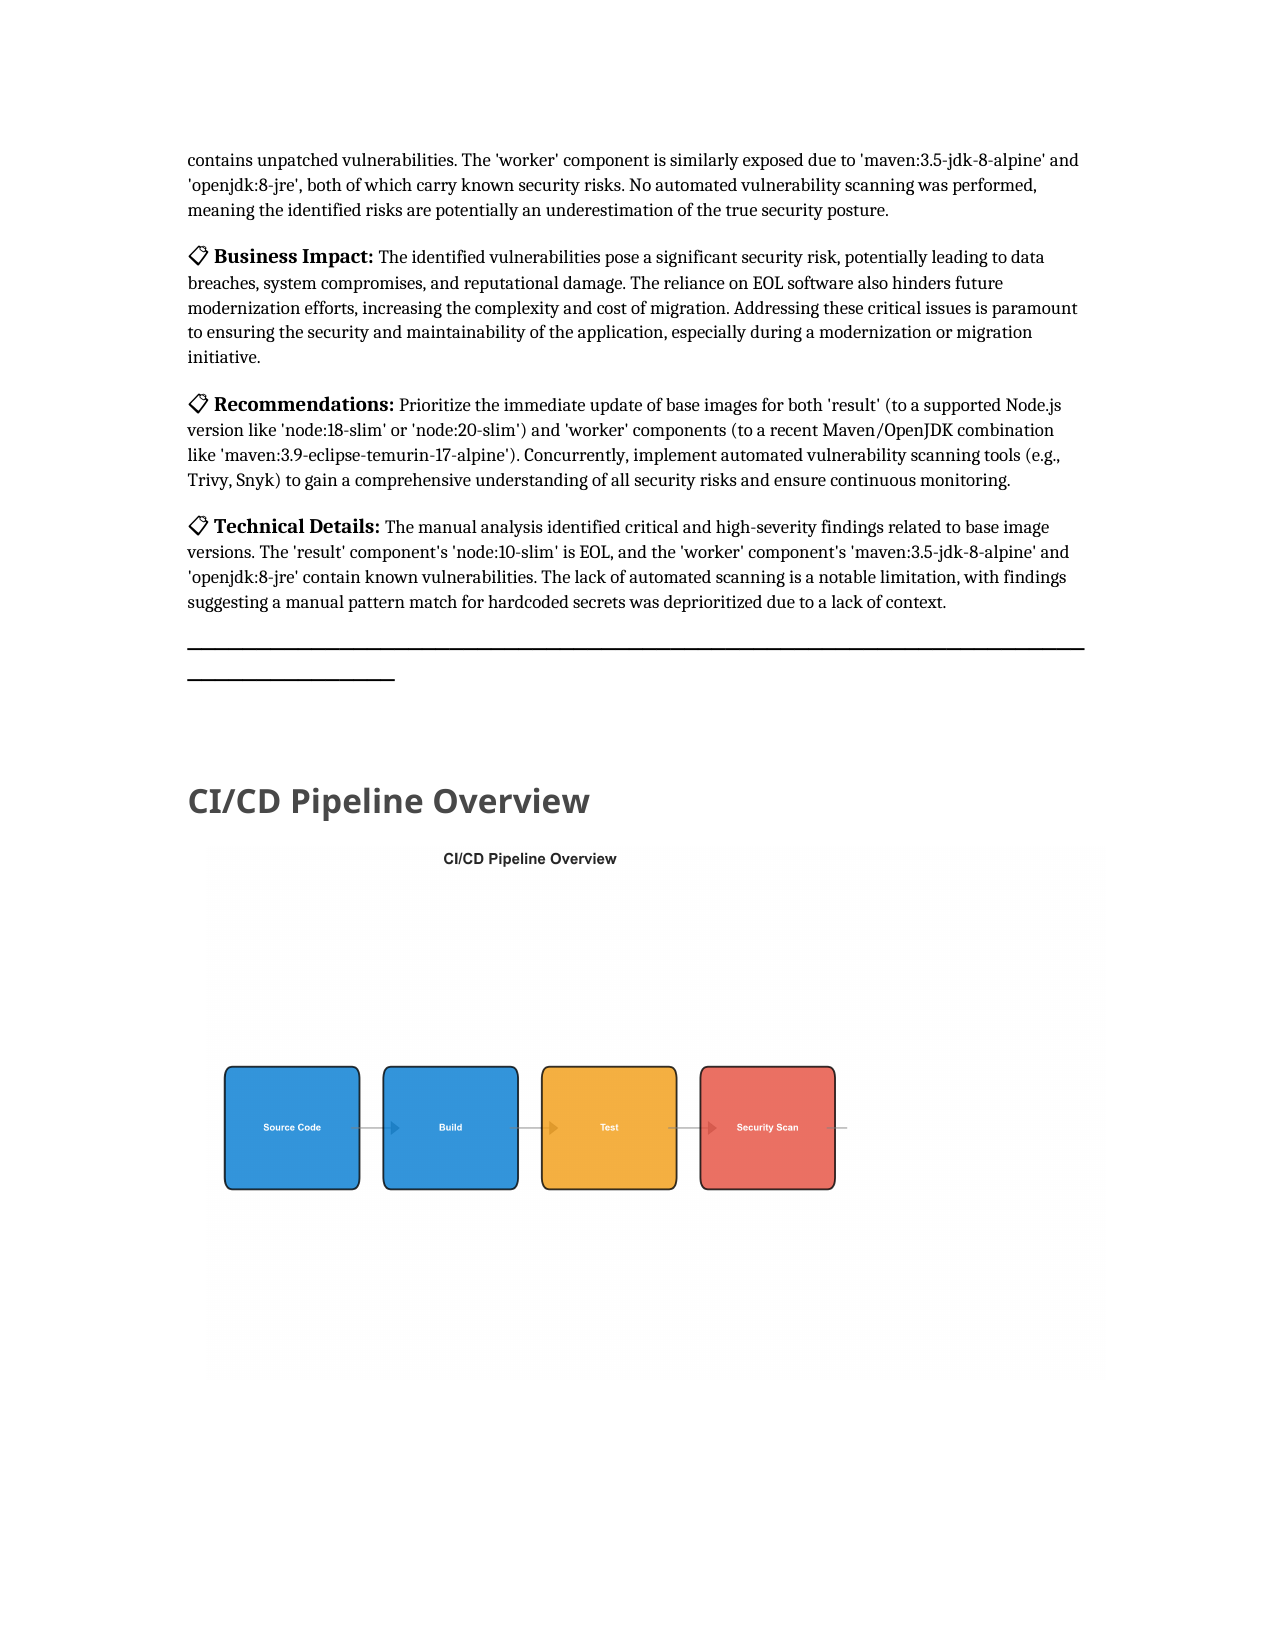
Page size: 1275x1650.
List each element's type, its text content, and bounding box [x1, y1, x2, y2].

text 📋 Technical Details: The manual analysis identified critical and high-severity findings related to base image versions. The 'result' component's 'node:10-slim' is EOL, and the 'worker' component's 'maven:3.5-jdk-8-alpine' and 'openjdk:8-jre' contain known vulnerabilities. The lack of automated scanning is a notable limitation, with findings suggesting a manual pattern match for hardcoded secrets was deprioritized due to a lack of context. [187, 515, 1087, 613]
text 📋 Recommendations: Prioritize the immediate update of base images for both 'result' (to a supported Node.js version like 'node:18-slim' or 'node:20-slim') and 'worker' components (to a recent Maven/OpenJDK combination like 'maven:3.9-eclipse-temurin-17-alpine'). Concurrently, implement automated vulnerability scanning tools (e.g., Trivy, Snyk) to gain a comprehensive understanding of all security risks and ensure continuous monitoring. [187, 392, 1087, 491]
picture [206, 846, 1107, 1380]
text ──────────────────────────────────────────────────────────────────────────────── [187, 637, 1087, 694]
subtitle CI/CD Pipeline Overview [187, 778, 1087, 823]
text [187, 150, 1087, 221]
text 📋 Business Impact: The identified vulnerabilities pose a significant security risk, potentially leading to data breaches, system compromises, and reputational damage. The reliance on EOL software also hinders future modernization efforts, increasing the complexity and cost of migration. Addressing these critical issues is paramount to ensuring the security and maintainability of the application, especially during a modernization or migration initiative. [187, 245, 1087, 368]
